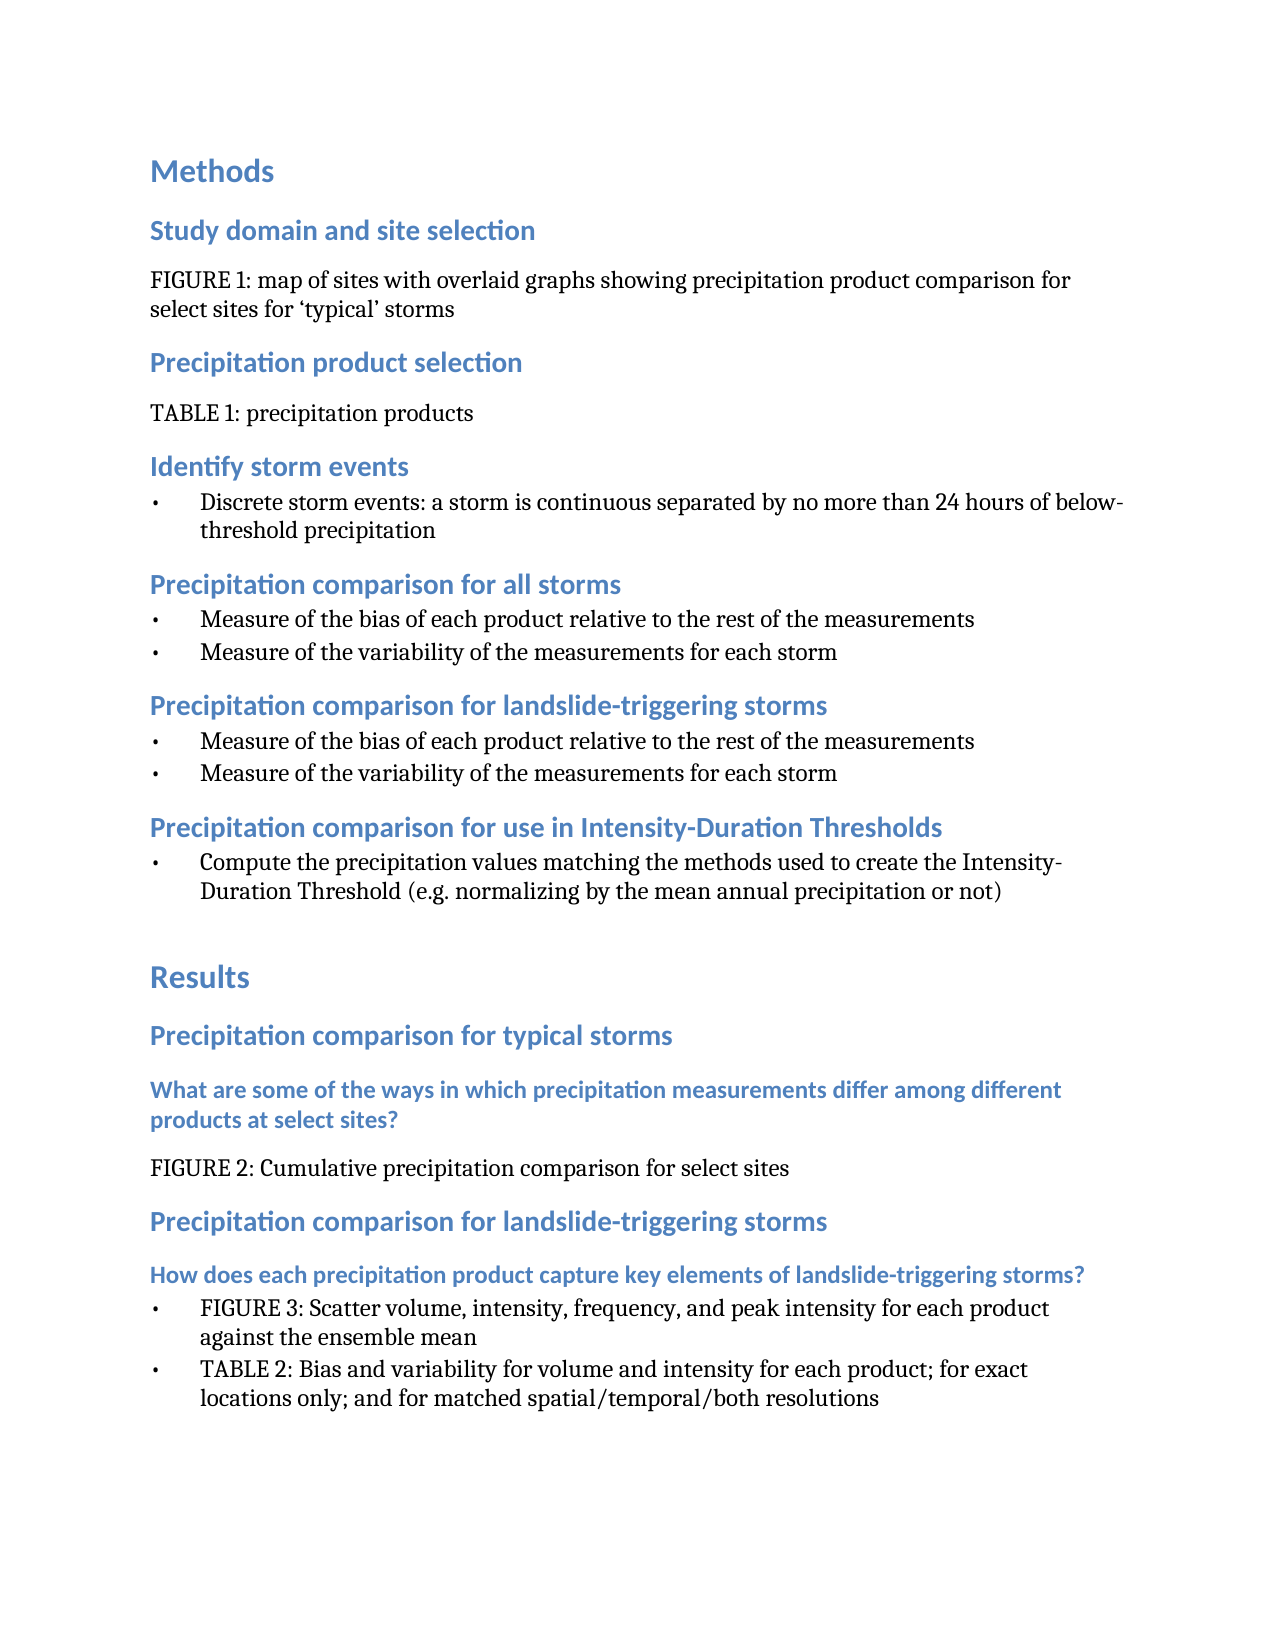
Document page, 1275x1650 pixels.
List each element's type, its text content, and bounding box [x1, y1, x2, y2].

list Measure of the variability of the measurements for each storm [150, 759, 1125, 788]
subtitle Methods [150, 150, 1125, 191]
list TABLE 2: Bias and variability for volume and intensity for each product; for exact locations only; and for matched spatial/temporal/both resolutions [150, 1355, 1125, 1413]
subtitle Identify storm events [150, 448, 1125, 484]
text TABLE 1: precipitation products [150, 399, 1125, 427]
subtitle Results [150, 956, 1125, 996]
list FIGURE 3: Scatter volume, intensity, frequency, and peak intensity for each product against the ensemble mean [150, 1294, 1125, 1351]
subtitle How does each precipitation product capture key elements of landslide-triggering storms? [150, 1259, 1125, 1290]
subtitle What are some of the ways in which precipitation measurements differ among different products at select sites? [150, 1074, 1125, 1135]
list Discrete storm events: a storm is continuous separated by no more than 24 hours of below-threshold precipitation [150, 488, 1125, 545]
list Compute the precipitation values matching the methods used to create the Intensity-Duration Threshold (e.g. normalizing by the mean annual precipitation or not) [150, 848, 1125, 906]
list Measure of the bias of each product relative to the rest of the measurements [150, 605, 1125, 634]
list Measure of the bias of each product relative to the rest of the measurements [150, 727, 1125, 756]
subtitle Precipitation comparison for typical storms [150, 1017, 1125, 1053]
list Measure of the variability of the measurements for each storm [150, 638, 1125, 667]
subtitle Precipitation comparison for landslide-triggering storms [150, 1203, 1125, 1239]
subtitle Study domain and site selection [150, 212, 1125, 247]
subtitle Precipitation comparison for landslide-triggering storms [150, 687, 1125, 723]
subtitle Precipitation comparison for all storms [150, 566, 1125, 602]
subtitle Precipitation comparison for use in Intensity-Duration Thresholds [150, 809, 1125, 844]
text FIGURE 2: Cumulative precipitation comparison for select sites [150, 1153, 1125, 1182]
subtitle Precipitation product selection [150, 344, 1125, 380]
text FIGURE 1: map of sites with overlaid graphs showing precipitation product comparison for select sites for ‘typical’ storms [150, 266, 1125, 323]
